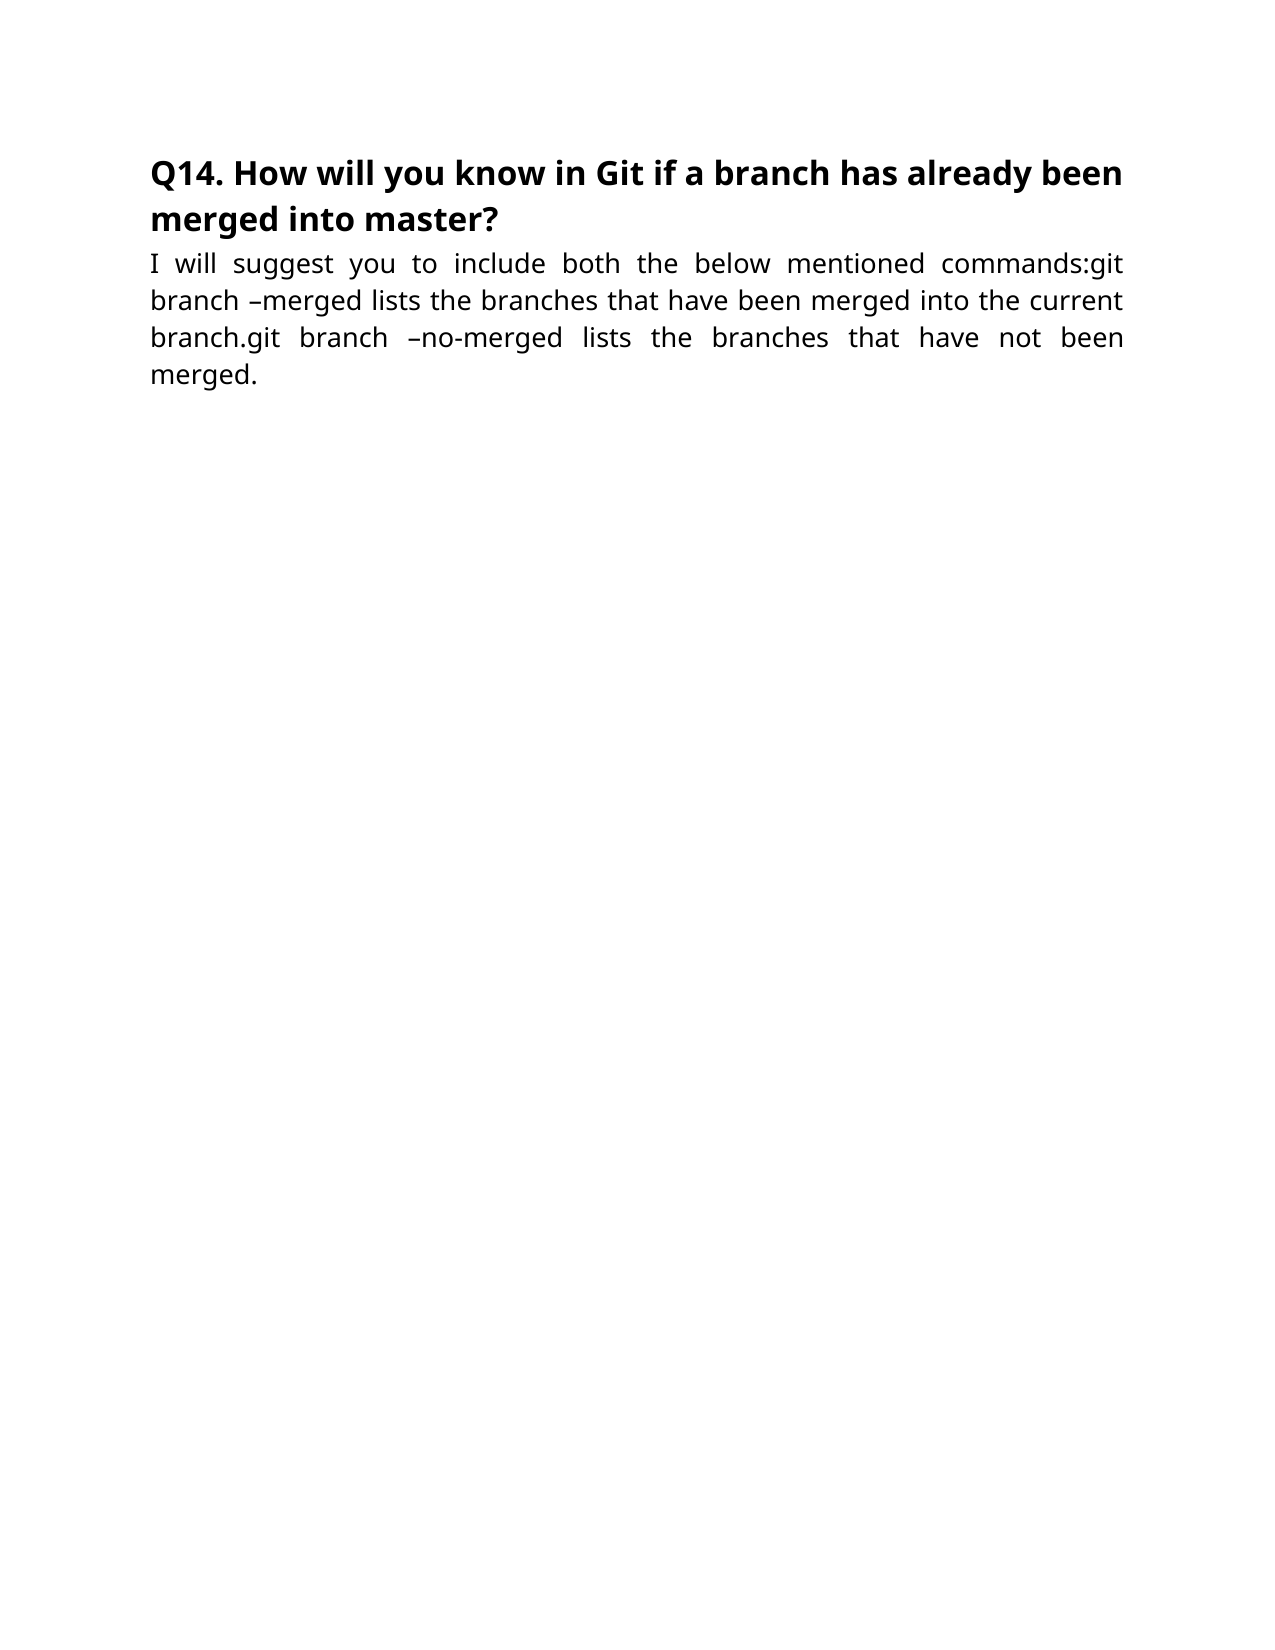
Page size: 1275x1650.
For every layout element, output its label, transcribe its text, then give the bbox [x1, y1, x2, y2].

text Q14. How will you know in Git if a branch has already been merged into master? [150, 150, 1125, 241]
text I will suggest you to include both the below mentioned commands: git branch –merged lists the branches that have been merged into the current branch. git branch –no-merged lists the branches that have not been merged. [150, 245, 1125, 392]
